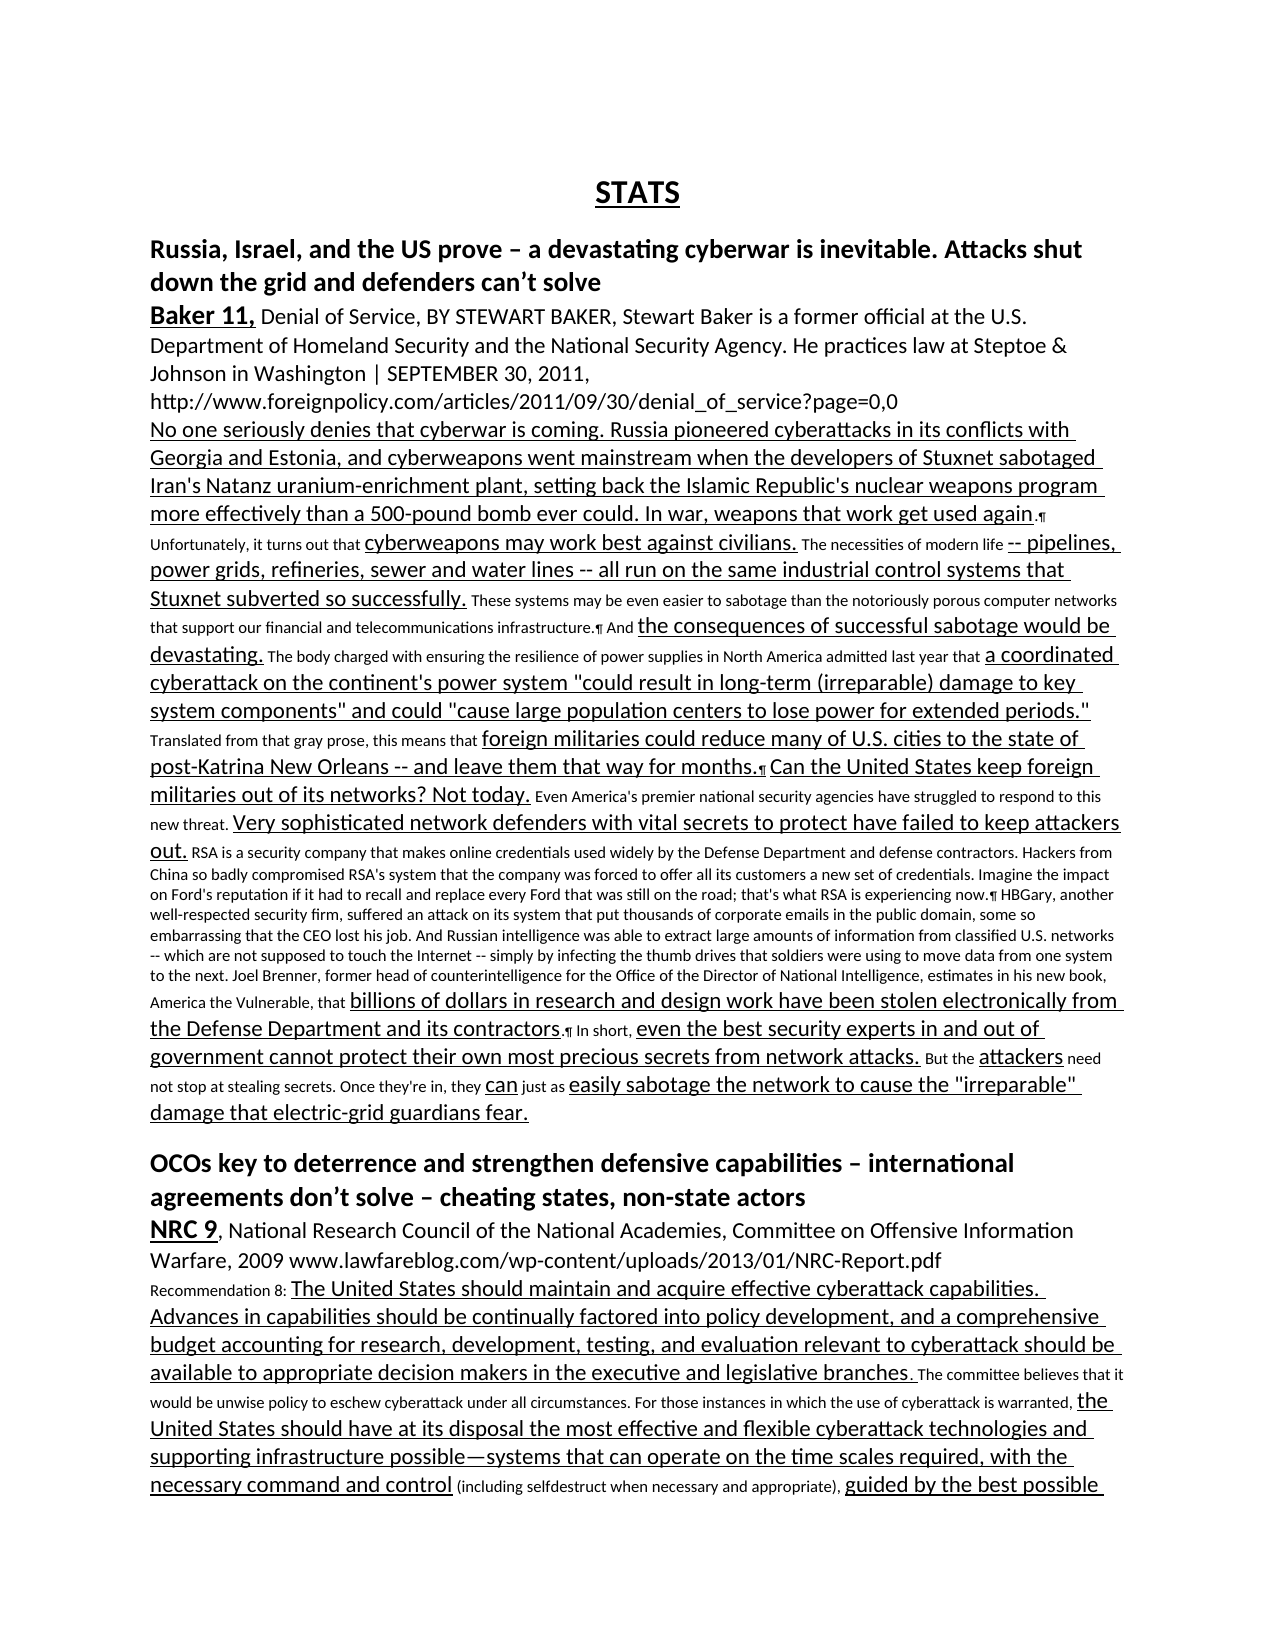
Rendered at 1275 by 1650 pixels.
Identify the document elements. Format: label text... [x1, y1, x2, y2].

text No one seriously denies that cyberwar is coming. Russia pioneered cyberattacks in its conflicts with Georgia and Estonia, and cyberweapons went mainstream when the developers of Stuxnet sabotaged Iran's Natanz uranium-enrichment plant, setting back the Islamic Republic's nuclear weapons program more effectively than a 500-pound bomb ever could. In war, weapons that work get used again.¶ Unfortunately, it turns out that cyberweapons may work best against civilians. The necessities of modern life -- pipelines, power grids, refineries, sewer and water lines -- all run on the same industrial control systems that Stuxnet subverted so successfully. These systems may be even easier to sabotage than the notoriously porous computer networks that support our financial and telecommunications infrastructure.¶ And the consequences of successful sabotage would be devastating. The body charged with ensuring the resilience of power supplies in North America admitted last year that a coordinated cyberattack on the continent's power system "could result in long-term (irreparable) damage to key system components" and could "cause large population centers to lose power for extended periods." Translated from that gray prose, this means that foreign militaries could reduce many of U.S. cities to the state of post-Katrina New Orleans -- and leave them that way for months.¶ Can the United States keep foreign militaries out of its networks? Not today. Even America's premier national security agencies have struggled to respond to this new threat. Very sophisticated network defenders with vital secrets to protect have failed to keep attackers out. RSA is a security company that makes online credentials used widely by the Defense Department and defense contractors. Hackers from China so badly compromised RSA's system that the company was forced to offer all its customers a new set of credentials. Imagine the impact on Ford's reputation if it had to recall and replace every Ford that was still on the road; that's what RSA is experiencing now.¶ HBGary, another well-respected security firm, suffered an attack on its system that put thousands of corporate emails in the public domain, some so embarrassing that the CEO lost his job. And Russian intelligence was able to extract large amounts of information from classified U.S. networks -- which are not supposed to touch the Internet -- simply by infecting the thumb drives that soldiers were using to move data from one system to the next. Joel Brenner, former head of counterintelligence for the Office of the Director of National Intelligence, estimates in his new book, America the Vulnerable, that billions of dollars in research and design work have been stolen electronically from the Defense Department and its contractors.¶ In short, even the best security experts in and out of government cannot protect their own most precious secrets from network attacks. But the attackers need not stop at stealing secrets. Once they're in, they can just as easily sabotage the network to cause the "irreparable" damage that electric-grid guardians fear. [150, 416, 1125, 1126]
text Baker 11, Denial of Service, BY STEWART BAKER, Stewart Baker is a former official at the U.S. Department of Homeland Security and the National Security Agency. He practices law at Steptoe & Johnson in Washington | SEPTEMBER 30, 2011, http://www.foreignpolicy.com/articles/2011/09/30/denial_of_service?page=0,0 [150, 298, 1125, 416]
text NRC 9, National Research Council of the National Academies, Committee on Offensive Information Warfare, 2009 www.lawfareblog.com/wp-content/uploads/2013/01/NRC-Report.pdf [150, 1213, 1125, 1274]
subtitle Russia, Israel, and the US prove – a devastating cyberwar is inevitable. Attacks shut down the grid and defenders can’t solve [150, 232, 1125, 298]
subtitle STATS [150, 171, 1125, 212]
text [150, 1274, 1125, 1498]
subtitle OCOs key to deterrence and strengthen defensive capabilities – international agreements don’t solve – cheating states, non-state actors [150, 1147, 1125, 1213]
